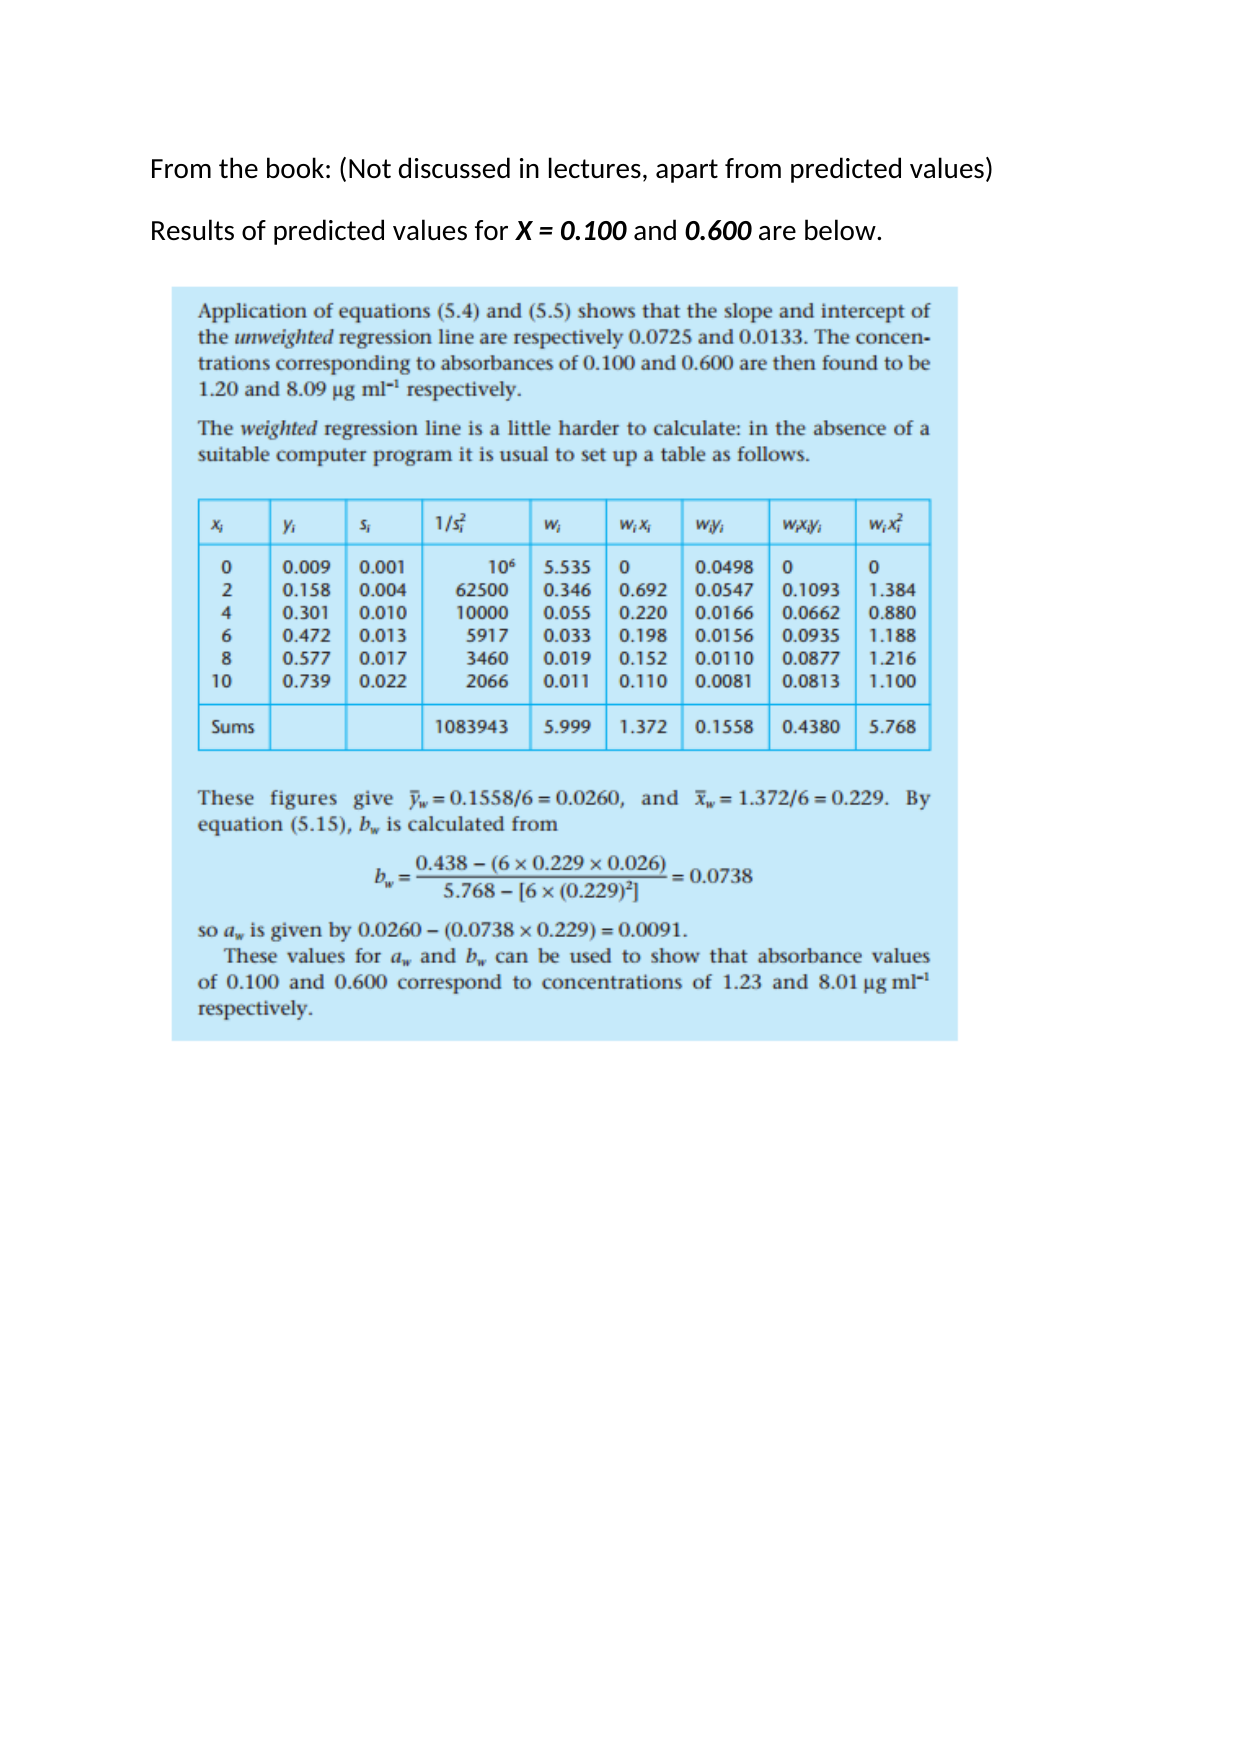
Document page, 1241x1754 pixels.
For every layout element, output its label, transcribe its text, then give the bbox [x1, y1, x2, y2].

text Results of predicted values for X = 0.100 and 0.600 are below. [150, 212, 1090, 247]
picture [150, 273, 994, 1065]
text From the book: (Not discussed in lectures, apart from predicted values) [150, 150, 1090, 186]
